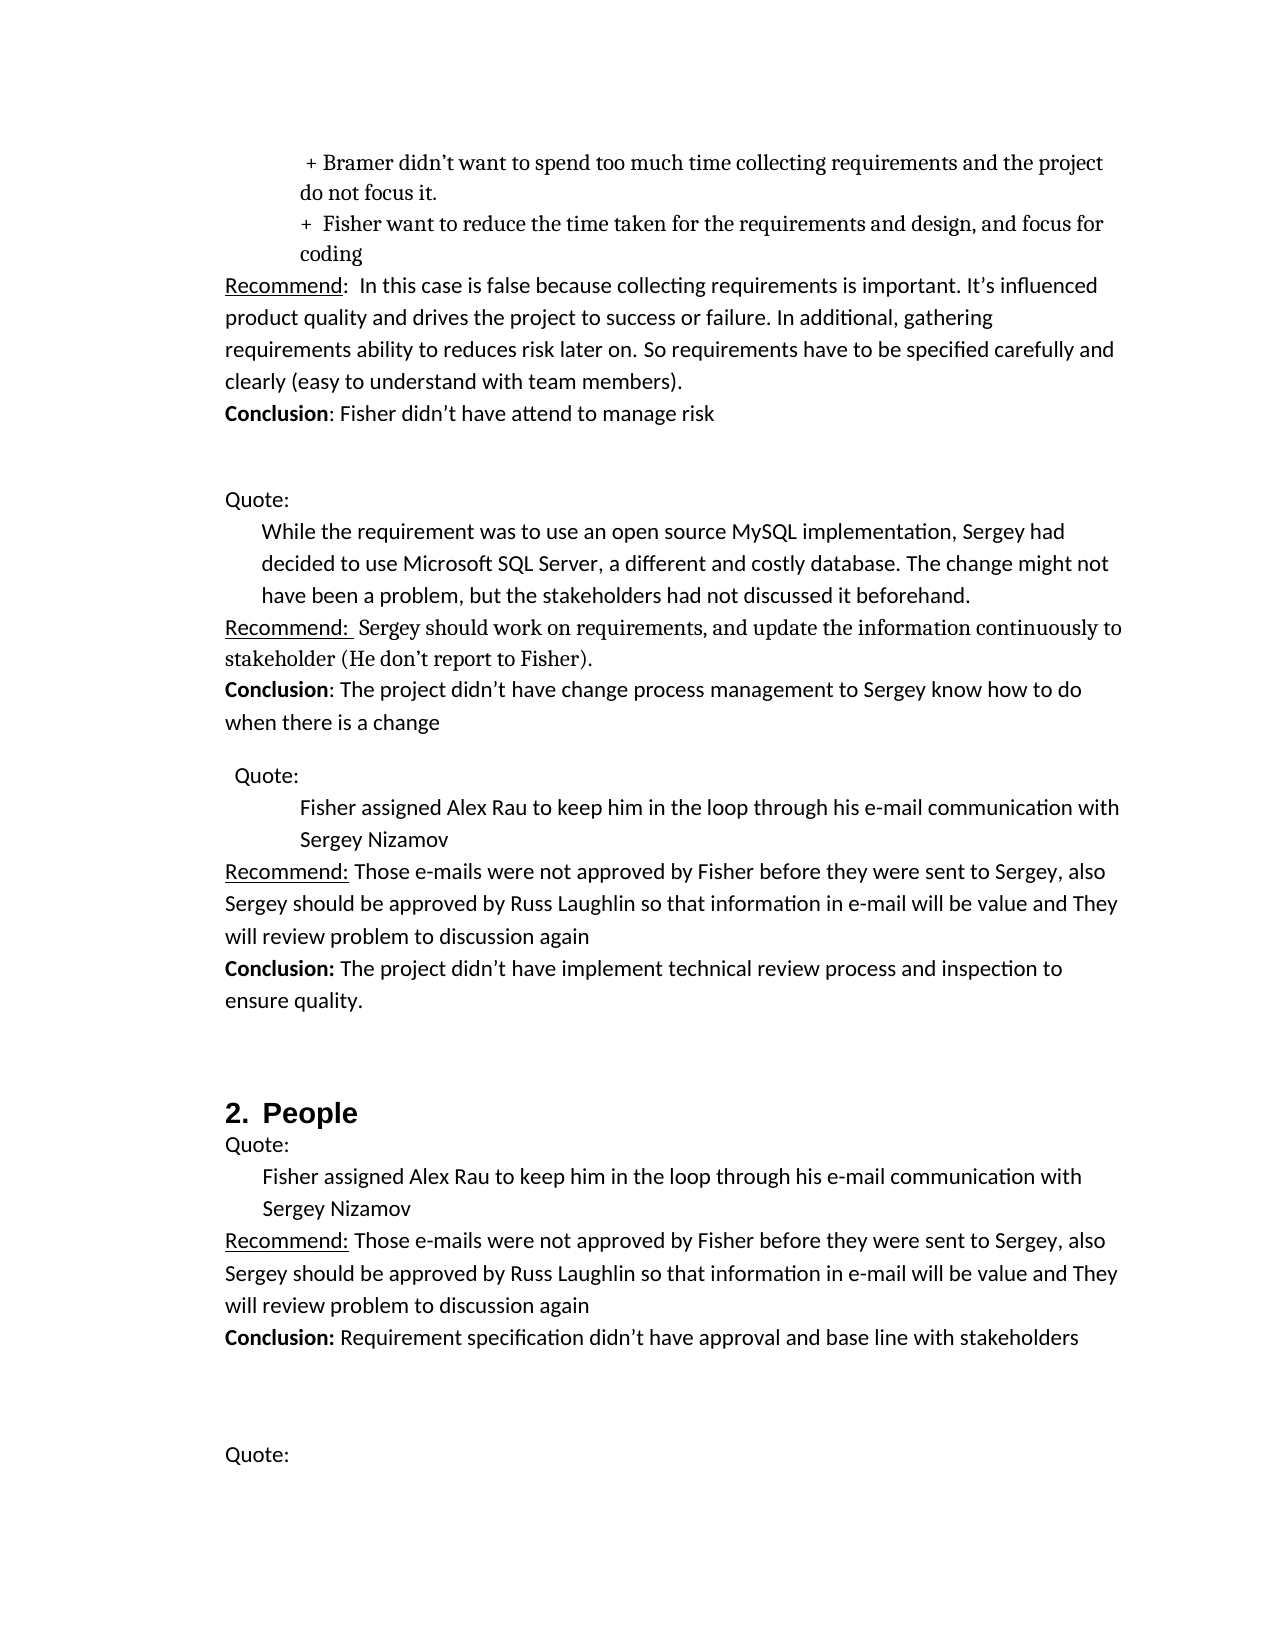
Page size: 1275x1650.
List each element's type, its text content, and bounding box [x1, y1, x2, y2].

text Recommend: Those e-mails were not approved by Fisher before they were sent to Sergey, also Sergey should be approved by Russ Laughlin so that information in e-mail will be value and They will review problem to discussion again [225, 857, 1125, 950]
list Fisher assigned Alex Rau to keep him in the loop through his e-mail communication with Sergey Nizamov [300, 793, 1125, 853]
text Conclusion: The project didn’t have implement technical review process and inspection to ensure quality. [225, 954, 1125, 1014]
text Conclusion: The project didn’t have change process management to Sergey know how to do when there is a change [225, 676, 1125, 736]
text + Fisher want to reduce the time taken for the requirements and design, and focus for coding [300, 210, 1125, 267]
list Fisher assigned Alex Rau to keep him in the loop through his e-mail communication with Sergey Nizamov [262, 1162, 1125, 1222]
text Recommend: Those e-mails were not approved by Fisher before they were sent to Sergey, also Sergey should be approved by Russ Laughlin so that information in e-mail will be value and They will review problem to discussion again [225, 1226, 1125, 1319]
list Quote: [225, 485, 1125, 513]
list Quote: [234, 761, 1125, 789]
text Recommend: Sergey should work on requirements, and update the information continuously to stakeholder (He don’t report to Fisher). [225, 613, 1125, 672]
subtitle People [225, 1096, 1125, 1130]
text Quote: [225, 1130, 1125, 1158]
list Conclusion: Fisher didn’t have attend to manage risk [225, 399, 1125, 428]
text Recommend: In this case is false because collecting requirements is important. It’s influenced product quality and drives the project to success or failure. In additional, gathering requirements ability to reduces risk later on. So requirements have to be specified carefully and clearly (easy to understand with team members). [225, 271, 1125, 395]
text Conclusion: Requirement specification didn’t have approval and base line with stakeholders [197, 1323, 1125, 1351]
text + Bramer didn’t want to spend too much time collecting requirements and the project do not focus it. [300, 150, 1125, 207]
list Quote: [225, 1440, 1125, 1468]
list While the requirement was to use an open source MySQL implementation, Sergey had decided to use Microsoft SQL Server, a different and costly database. The change might not have been a problem, but the stakeholders had not discussed it beforehand. [261, 517, 1125, 609]
